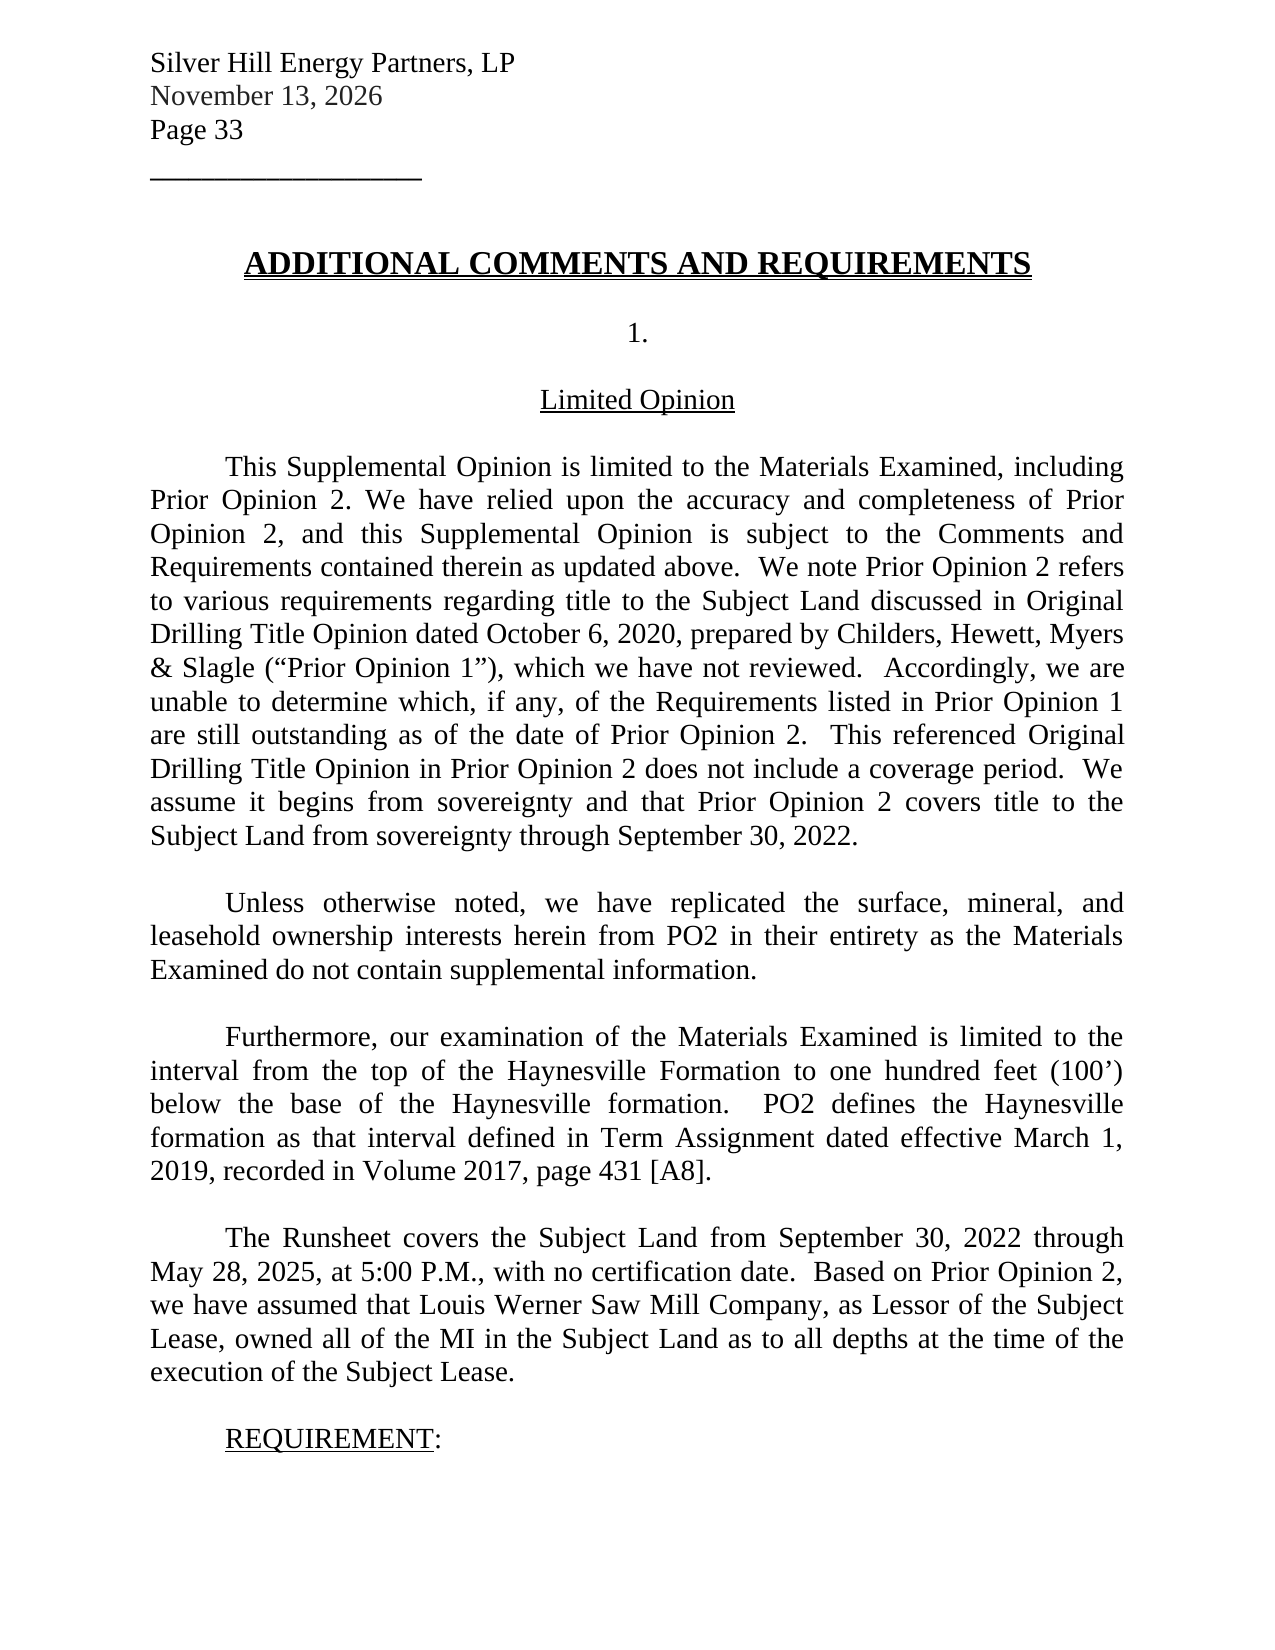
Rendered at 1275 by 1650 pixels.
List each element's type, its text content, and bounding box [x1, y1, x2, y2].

text Furthermore, our examination of the Materials Examined is limited to the interval from the top of the Haynesville Formation to one hundred feet (100’) below the base of the Haynesville formation. PO2 defines the Haynesville formation as that interval defined in Term Assignment dated effective March 1, 2019, recorded in Volume 2017, page 431 [A8]. [150, 1019, 1125, 1187]
subtitle ADDITIONAL COMMENTS AND REQUIREMENTS [150, 243, 1125, 281]
text Limited Opinion [150, 382, 1125, 415]
text Unless otherwise noted, we have replicated the surface, mineral, and leasehold ownership interests herein from PO2 in their entirety as the Materials Examined do not contain supplemental information. [150, 885, 1125, 986]
text The Runsheet covers the Subject Land from September 30, 2022 through May 28, 2025, at 5:00 P.M., with no certification date. Based on Prior Opinion 2, we have assumed that Louis Werner Saw Mill Company, as Lessor of the Subject Lease, owned all of the MI in the Subject Land as to all depths at the time of the execution of the Subject Lease. [150, 1220, 1125, 1388]
text REQUIREMENT: [150, 1422, 1125, 1455]
text This Supplemental Opinion is limited to the Materials Examined, including Prior Opinion 2. We have relied upon the accuracy and completeness of Prior Opinion 2, and this Supplemental Opinion is subject to the Comments and Requirements contained therein as updated above. We note Prior Opinion 2 refers to various requirements regarding title to the Subject Land discussed in Original Drilling Title Opinion dated October 6, 2020, prepared by Childers, Hewett, Myers & Slagle (“Prior Opinion 1”), which we have not reviewed. Accordingly, we are unable to determine which, if any, of the Requirements listed in Prior Opinion 1 are still outstanding as of the date of Prior Opinion 2. This referenced Original Drilling Title Opinion in Prior Opinion 2 does not include a coverage period. We assume it begins from sovereignty and that Prior Opinion 2 covers title to the Subject Land from sovereignty through September 30, 2022. [150, 449, 1125, 851]
text 1. [150, 315, 1125, 348]
